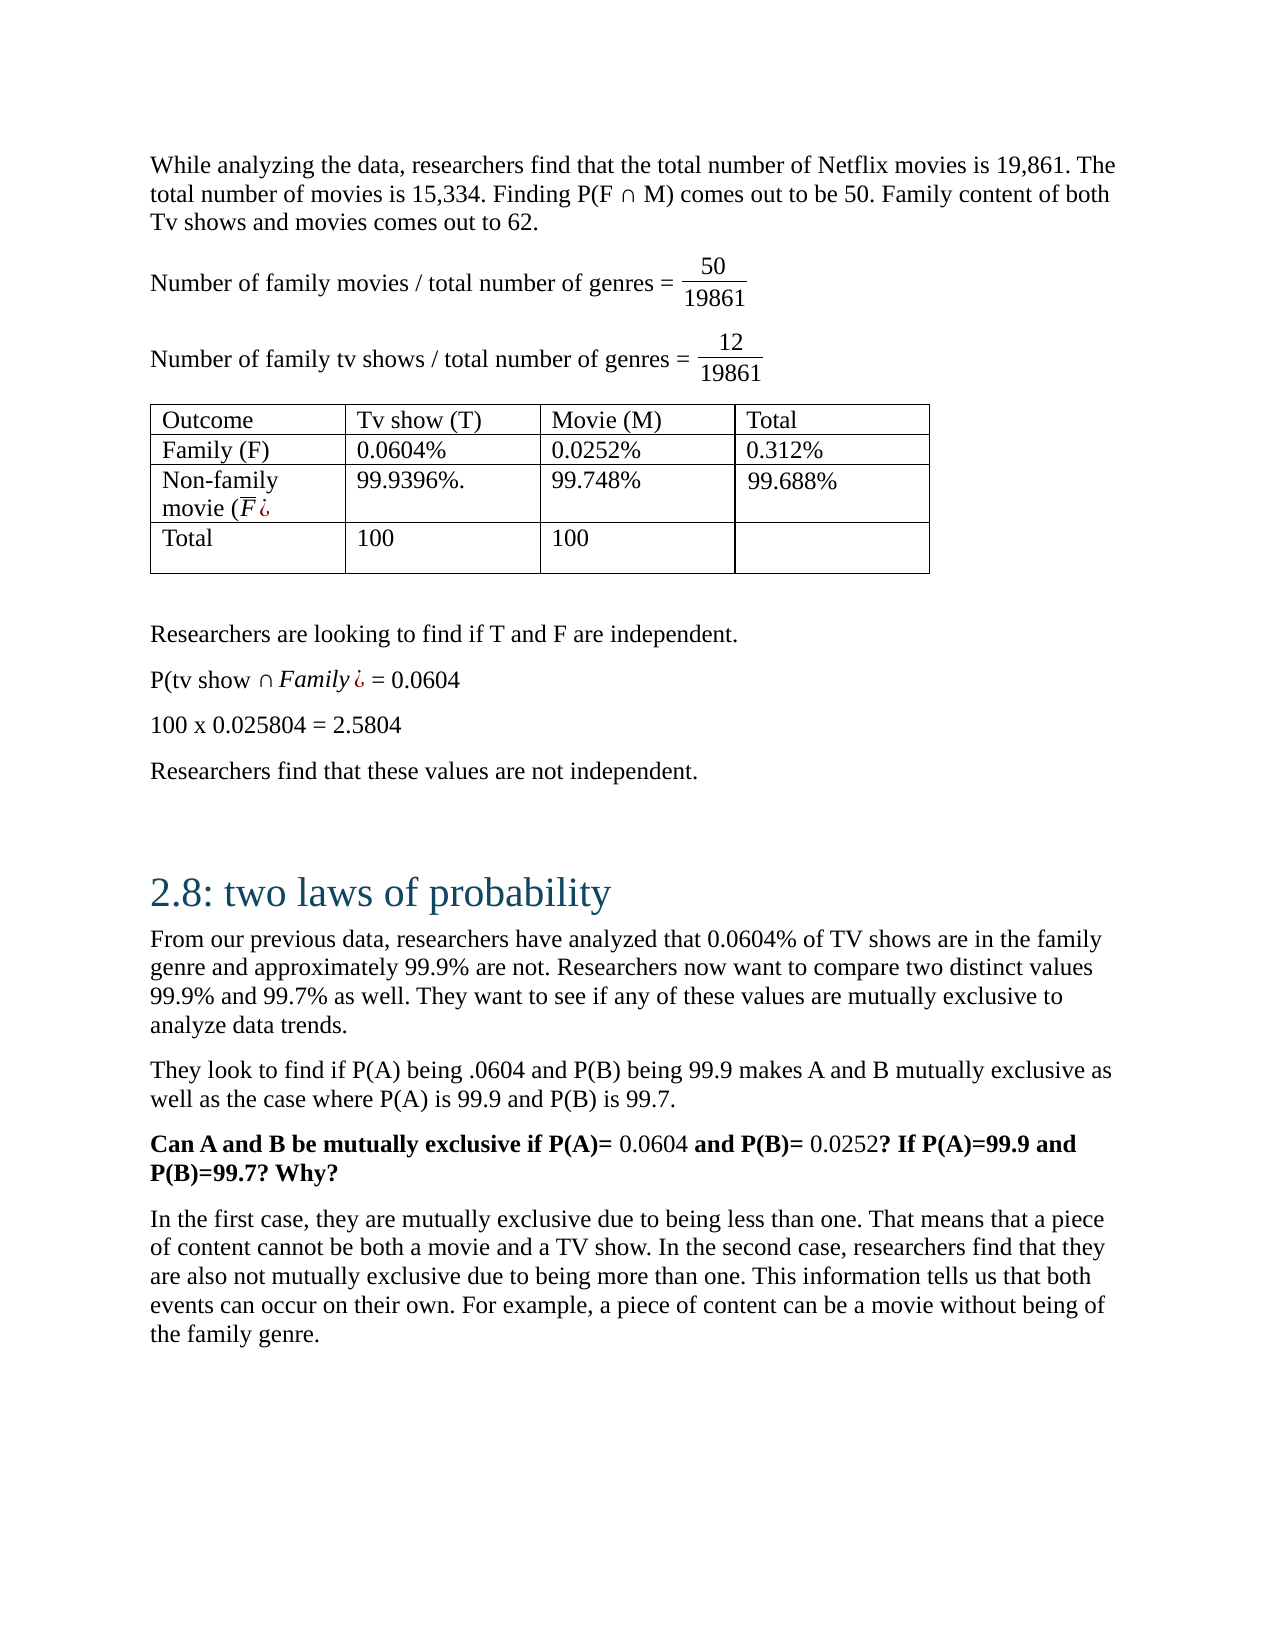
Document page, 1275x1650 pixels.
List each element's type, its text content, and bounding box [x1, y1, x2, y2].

text Number of family movies / total number of genres = [150, 253, 1125, 312]
subtitle 2.8: two laws of probability [150, 867, 1125, 915]
table_header Tv show (T) [346, 405, 540, 434]
text Number of family tv shows / total number of genres = [150, 328, 1125, 387]
table_cell 100 [541, 523, 734, 573]
text Researchers are looking to find if T and F are independent. [150, 619, 1125, 648]
text From our previous data, researchers have analyzed that 0.0604% of TV shows are in the family genre and approximately 99.9% are not. Researchers now want to compare two distinct values 99.9% and 99.7% as well. They want to see if any of these values are mutually exclusive to analyze data trends. [150, 924, 1125, 1039]
table_header Total [736, 405, 929, 434]
table_header Movie (M) [541, 405, 734, 434]
text P(tv show = 0.0604 [150, 665, 1125, 694]
text They look to find if P(A) being .0604 and P(B) being 99.9 makes A and B mutually exclusive as well as the case where P(A) is 99.9 and P(B) is 99.7. [150, 1055, 1125, 1113]
text 100 x 0.025804 = 2.5804 [150, 710, 1125, 739]
text While analyzing the data, researchers find that the total number of Netflix movies is 19,861. The total number of movies is 15,334. Finding P(F ∩ M) comes out to be 50. Family content of both Tv shows and movies comes out to 62. [150, 150, 1125, 236]
text In the first case, they are mutually exclusive due to being less than one. That means that a piece of content cannot be both a movie and a TV show. In the second case, researchers find that they are also not mutually exclusive due to being more than one. This information tells us that both events can occur on their own. For example, a piece of content can be a movie without being of the family genre. [150, 1204, 1125, 1347]
table_cell Non-family movie ( [151, 465, 345, 522]
table_cell 0.0252% [541, 435, 734, 464]
table_cell 99.748% [541, 465, 734, 522]
table_header Outcome [151, 405, 345, 434]
table_cell Family (F) [151, 435, 345, 464]
table_cell Total [151, 523, 345, 573]
text Can A and B be mutually exclusive if P(A)= 0.0604 and P(B)= 0.0252? If P(A)=99.9 and P(B)=99.7? Why? [150, 1129, 1125, 1187]
table_cell 0.0604% [346, 435, 540, 464]
text Researchers find that these values are not independent. [150, 756, 1125, 784]
table_cell [736, 465, 929, 522]
table_cell [736, 523, 929, 573]
table_cell 100 [346, 523, 540, 573]
table_cell 0.312% [736, 435, 929, 464]
table_cell 99.9396%. [346, 465, 540, 522]
